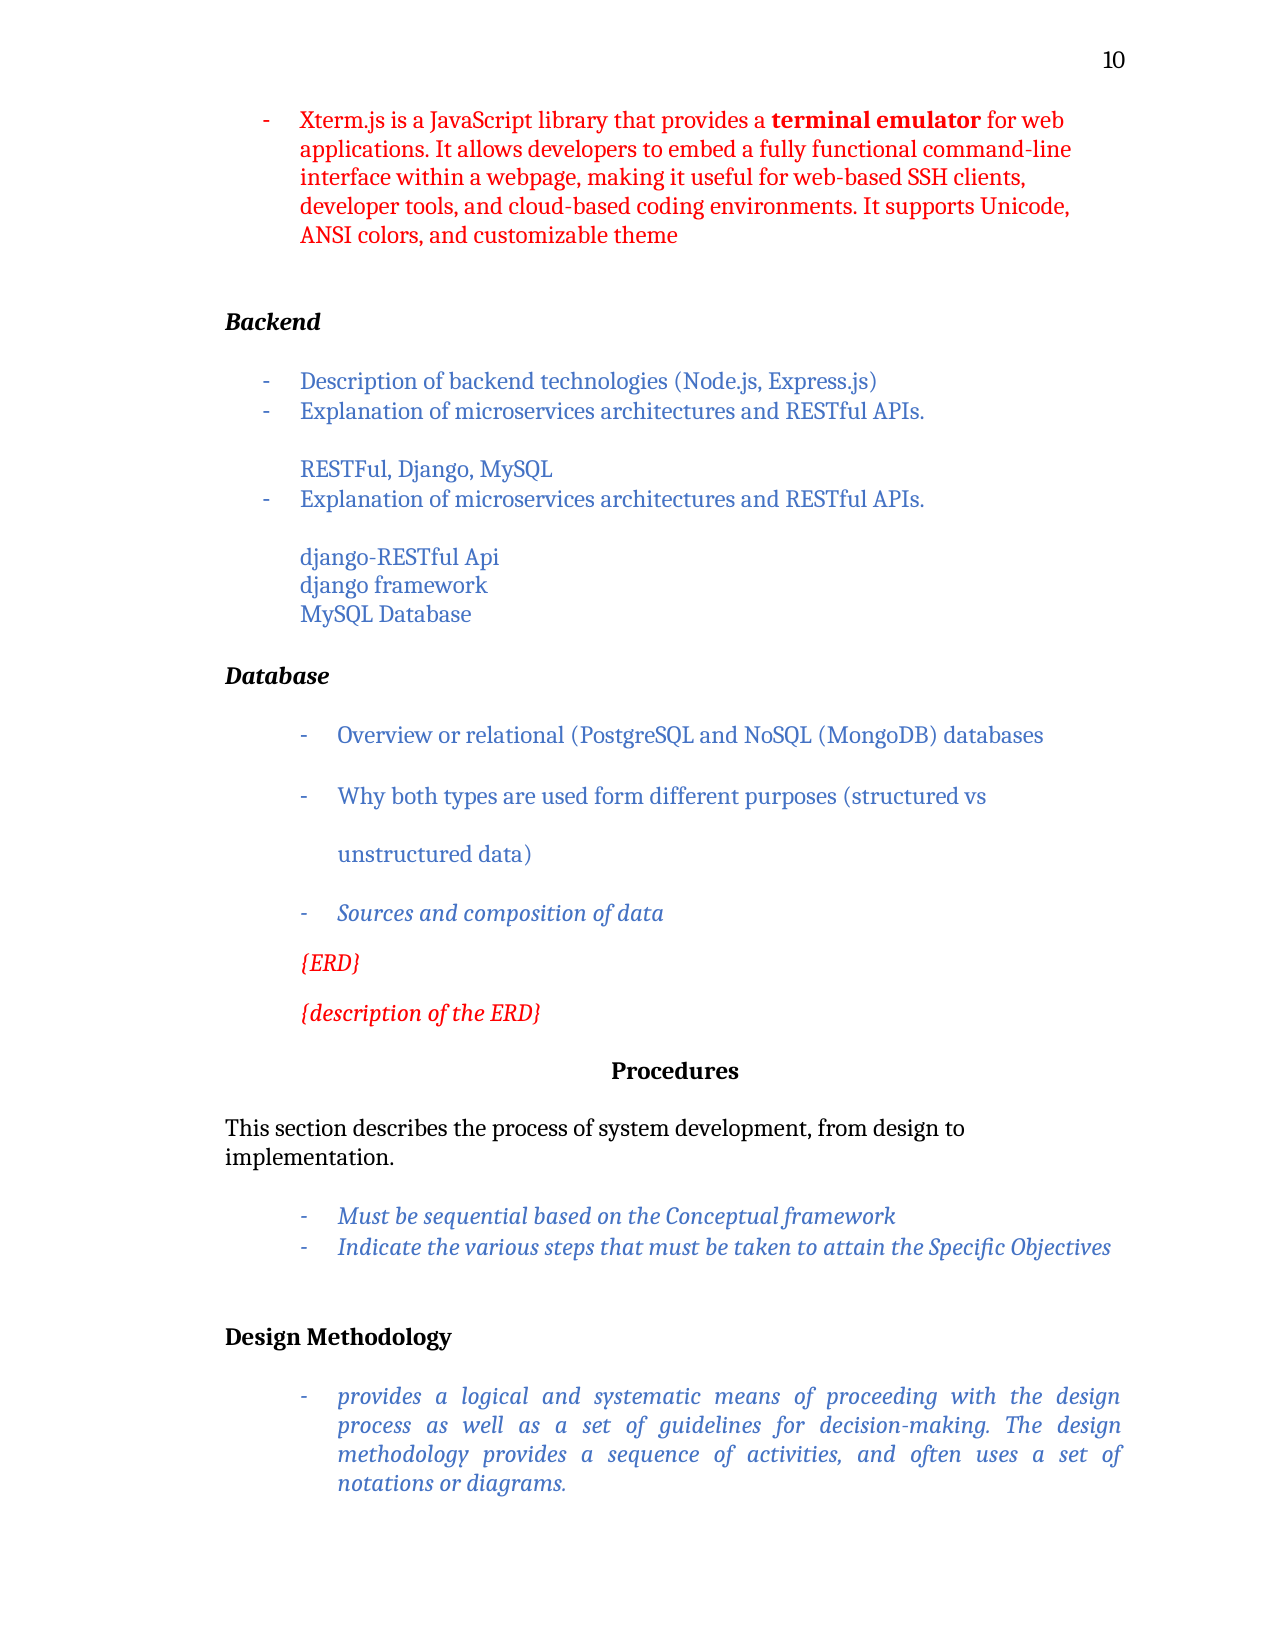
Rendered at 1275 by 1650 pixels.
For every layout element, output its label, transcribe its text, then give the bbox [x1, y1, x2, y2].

text django-RESTful Api [300, 543, 1125, 571]
text This section describes the process of system development, from design to implementation. [225, 1114, 1125, 1172]
list Explanation of microservices architectures and RESTful APIs. [262, 483, 1125, 514]
list Why both types are used form different purposes (structured vs unstructured data) [300, 780, 1125, 868]
text django framework [300, 571, 1125, 600]
subtitle Design Methodology [225, 1323, 1125, 1352]
subtitle Procedures [225, 1057, 1125, 1085]
list Sources and composition of data [300, 897, 1125, 928]
text RESTFul, Django, MySQL [225, 455, 1125, 483]
list provides a logical and systematic means of proceeding with the design process as well as a set of guidelines for decision-making. The design methodology provides a sequence of activities, and often uses a set of notations or diagrams. [300, 1381, 1125, 1497]
text {ERD} [225, 949, 1125, 978]
subtitle Backend [225, 307, 1125, 336]
list Xterm.js is a JavaScript library that provides a terminal emulator for web applications. It allows developers to embed a fully functional command-line interface within a webpage, making it useful for web-based SSH clients, developer tools, and cloud-based coding environments. It supports Unicode, ANSI colors, and customizable theme [262, 104, 1125, 249]
list Overview or relational (PostgreSQL and NoSQL (MongoDB) databases [300, 719, 1125, 750]
list Description of backend technologies (Node.js, Express.js) [262, 365, 1125, 395]
text MySQL Database [300, 600, 1125, 629]
list Must be sequential based on the Conceptual framework [300, 1200, 1125, 1231]
list Indicate the various steps that must be taken to attain the Specific Objectives [300, 1231, 1125, 1261]
list Explanation of microservices architectures and RESTful APIs. [262, 395, 1125, 426]
subtitle Database [225, 662, 1125, 691]
text {description of the ERD} [225, 998, 1125, 1027]
